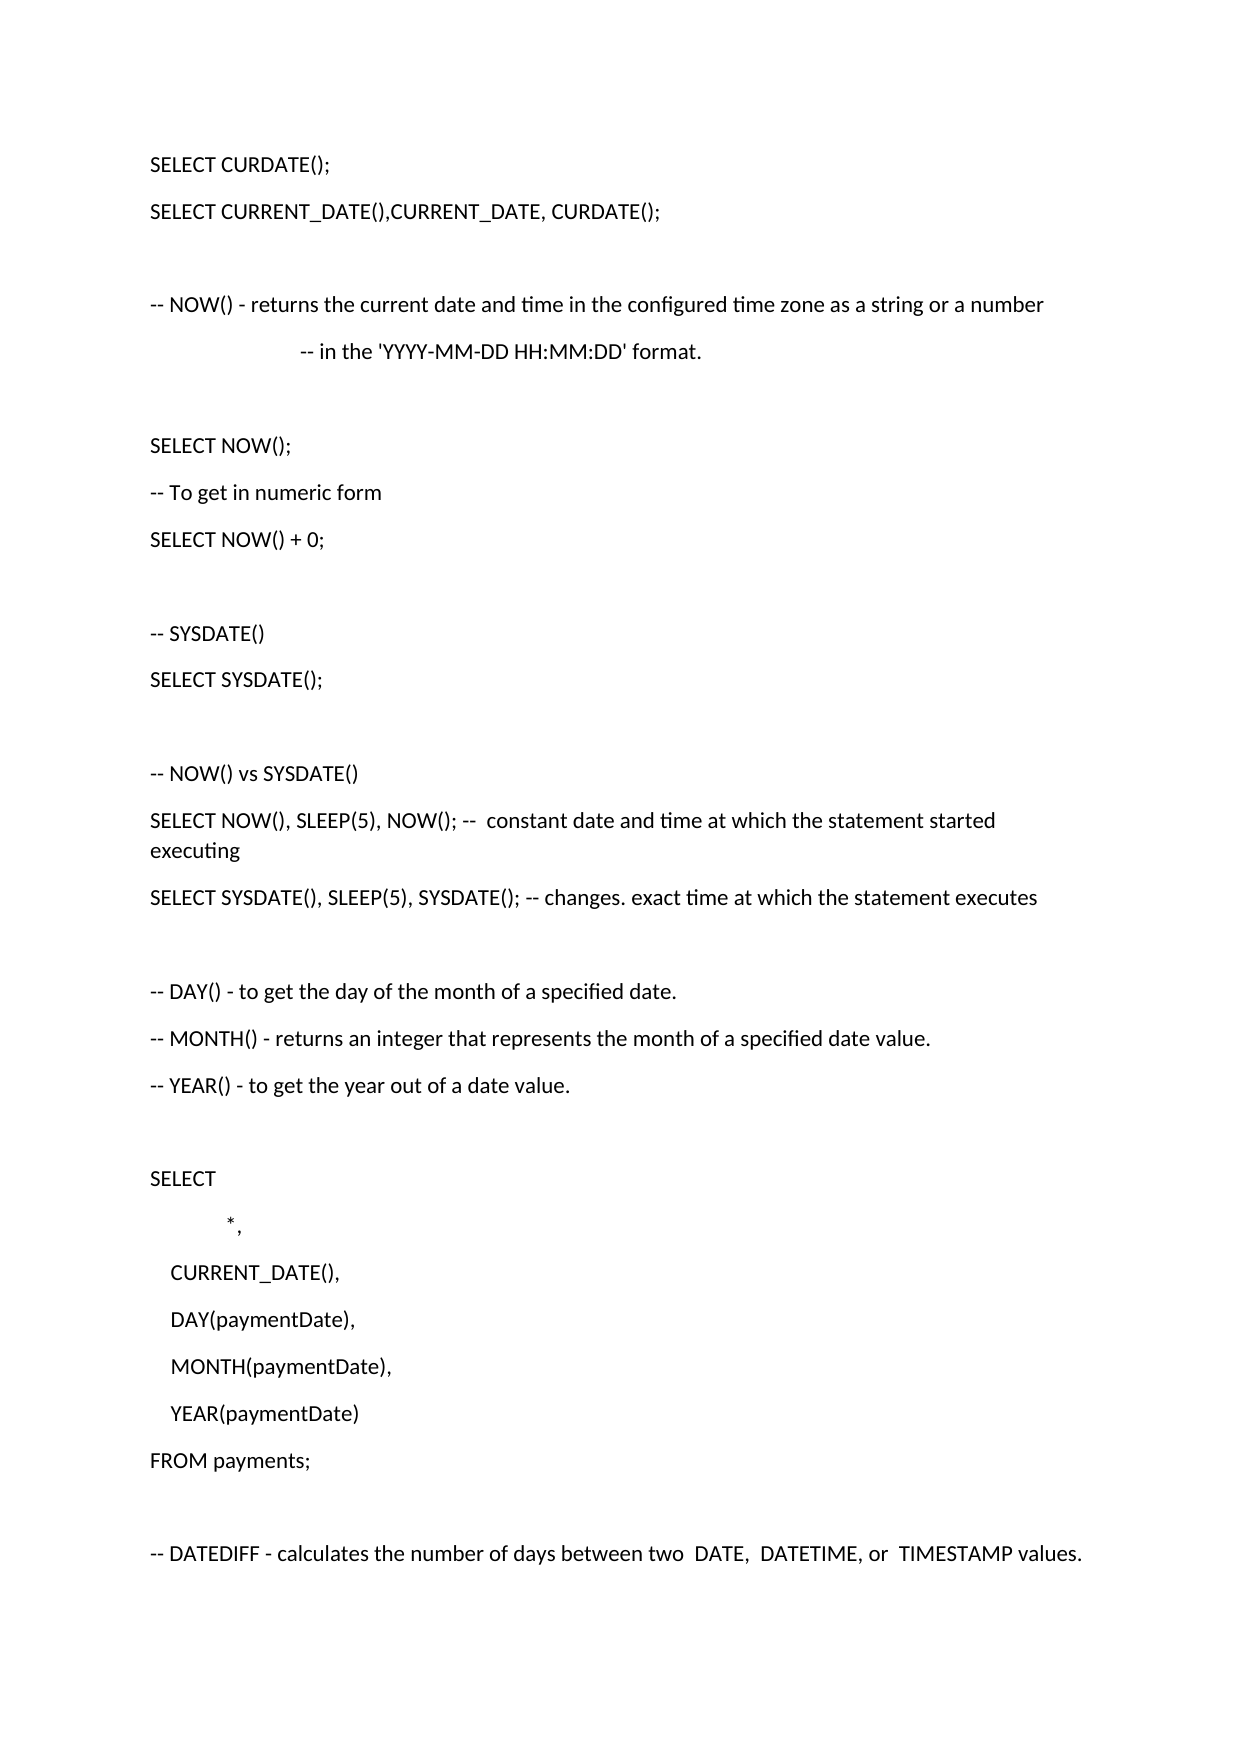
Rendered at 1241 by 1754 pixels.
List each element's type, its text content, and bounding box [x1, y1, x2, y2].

text -- in the 'YYYY-MM-DD HH:MM:DD' format. [150, 337, 1090, 366]
text -- YEAR() - to get the year out of a date value. [150, 1071, 1090, 1099]
text -- MONTH() - returns an integer that represents the month of a specified date value. [150, 1024, 1090, 1052]
text SELECT CURRENT_DATE(),CURRENT_DATE, CURDATE(); [150, 197, 1090, 225]
text SELECT [150, 1164, 1090, 1193]
text SELECT SYSDATE(), SLEEP(5), SYSDATE(); -- changes. exact time at which the statement executes [150, 883, 1090, 911]
text -- NOW() vs SYSDATE() [150, 759, 1090, 787]
text FROM payments; [150, 1446, 1090, 1474]
text SELECT SYSDATE(); [150, 666, 1090, 694]
text MONTH(paymentDate), [150, 1352, 1090, 1380]
text -- DAY() - to get the day of the month of a specified date. [150, 977, 1090, 1005]
text -- SYSDATE() [150, 619, 1090, 647]
text -- DATEDIFF - calculates the number of days between two DATE, DATETIME, or TIMESTAMP values. [150, 1539, 1090, 1568]
text SELECT NOW(), SLEEP(5), NOW(); -- constant date and time at which the statement started executing [150, 806, 1090, 864]
text SELECT CURDATE(); [150, 150, 1090, 178]
text SELECT NOW() + 0; [150, 525, 1090, 553]
text DAY(paymentDate), [150, 1305, 1090, 1333]
text -- To get in numeric form [150, 478, 1090, 506]
text *, [150, 1211, 1090, 1239]
text YEAR(paymentDate) [150, 1399, 1090, 1427]
text -- NOW() - returns the current date and time in the configured time zone as a string or a number [150, 291, 1090, 319]
text SELECT NOW(); [150, 431, 1090, 459]
text CURRENT_DATE(), [150, 1258, 1090, 1286]
